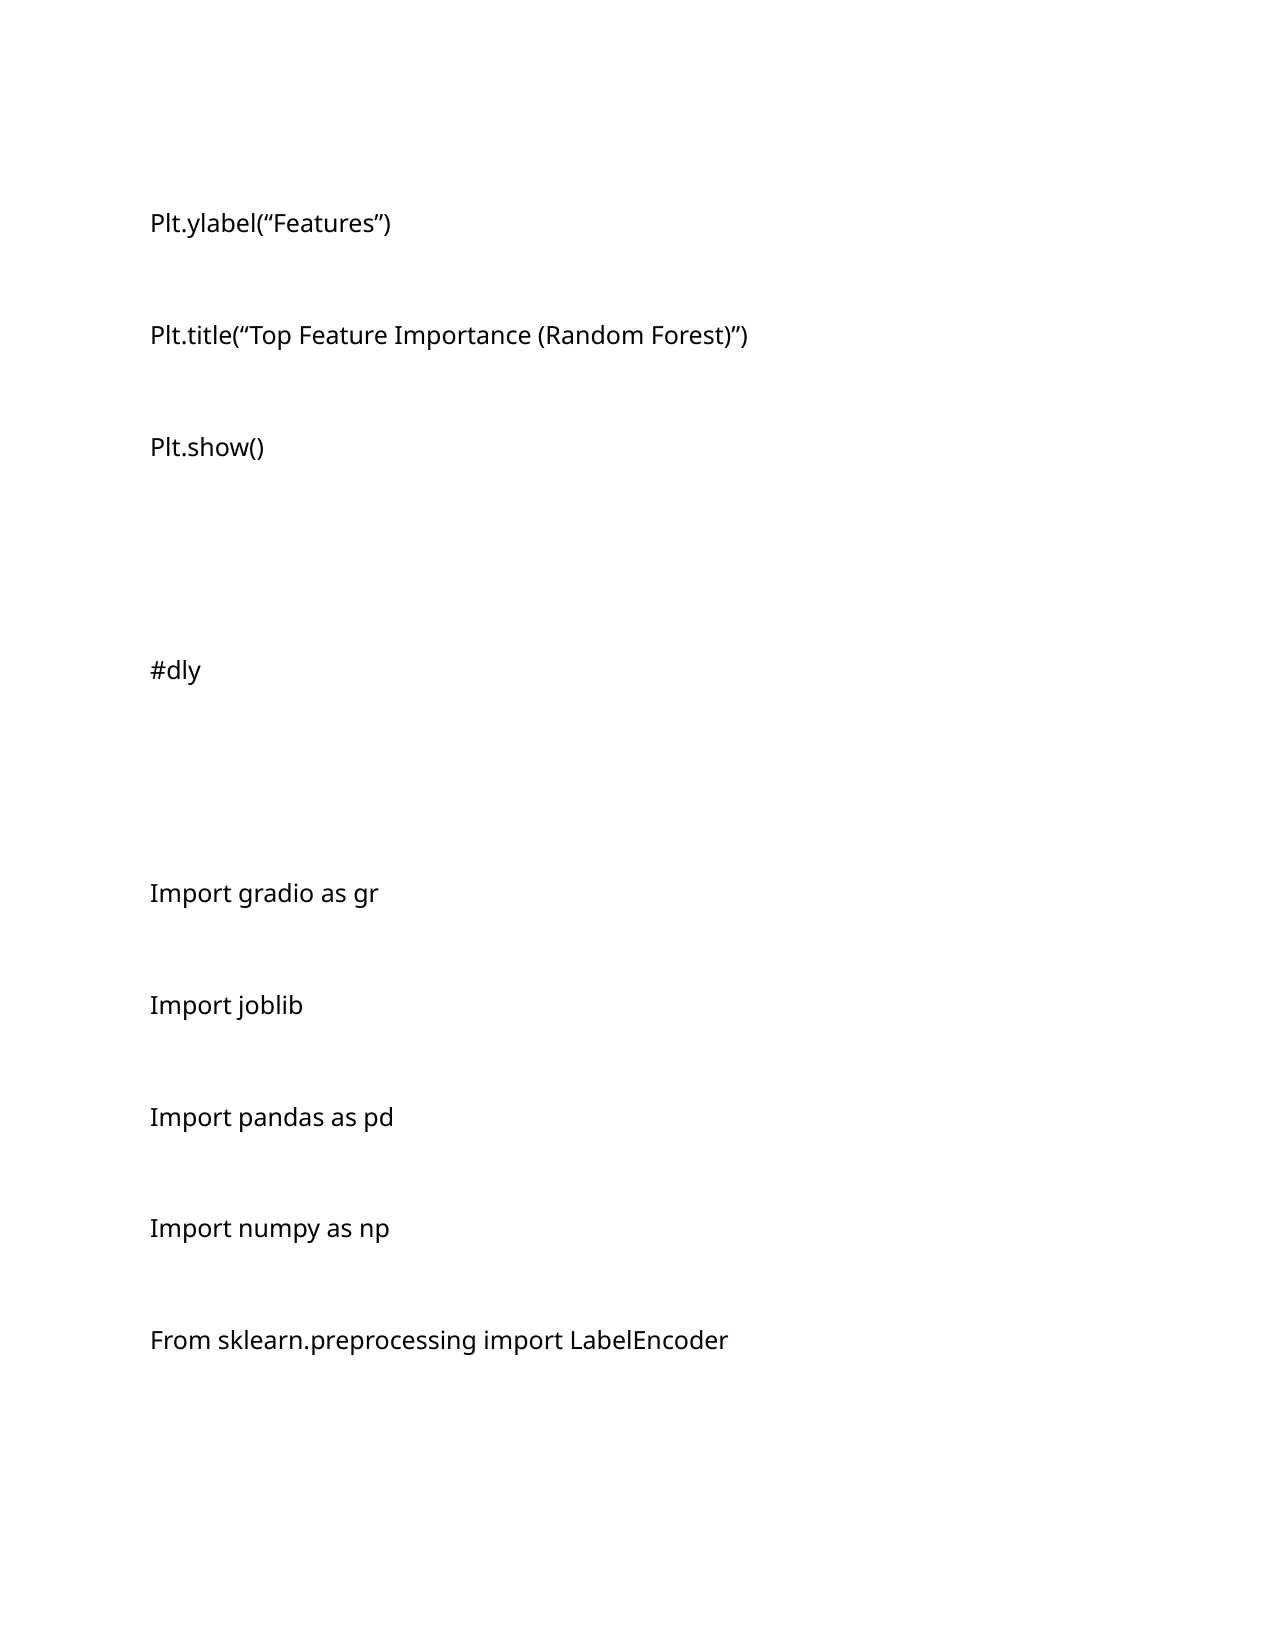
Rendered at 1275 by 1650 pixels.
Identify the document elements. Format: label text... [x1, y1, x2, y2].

text Import numpy as np [150, 1211, 1125, 1245]
text Plt.show() [150, 429, 1125, 463]
text Import gradio as gr [150, 876, 1125, 910]
text From sklearn.preprocessing import LabelEncoder [150, 1322, 1125, 1357]
text Plt.ylabel(“Features”) [150, 206, 1125, 240]
text Import pandas as pd [150, 1099, 1125, 1133]
text #dly [150, 652, 1125, 687]
text Plt.title(“Top Feature Importance (Random Forest)”) [150, 317, 1125, 352]
text Import joblib [150, 987, 1125, 1022]
